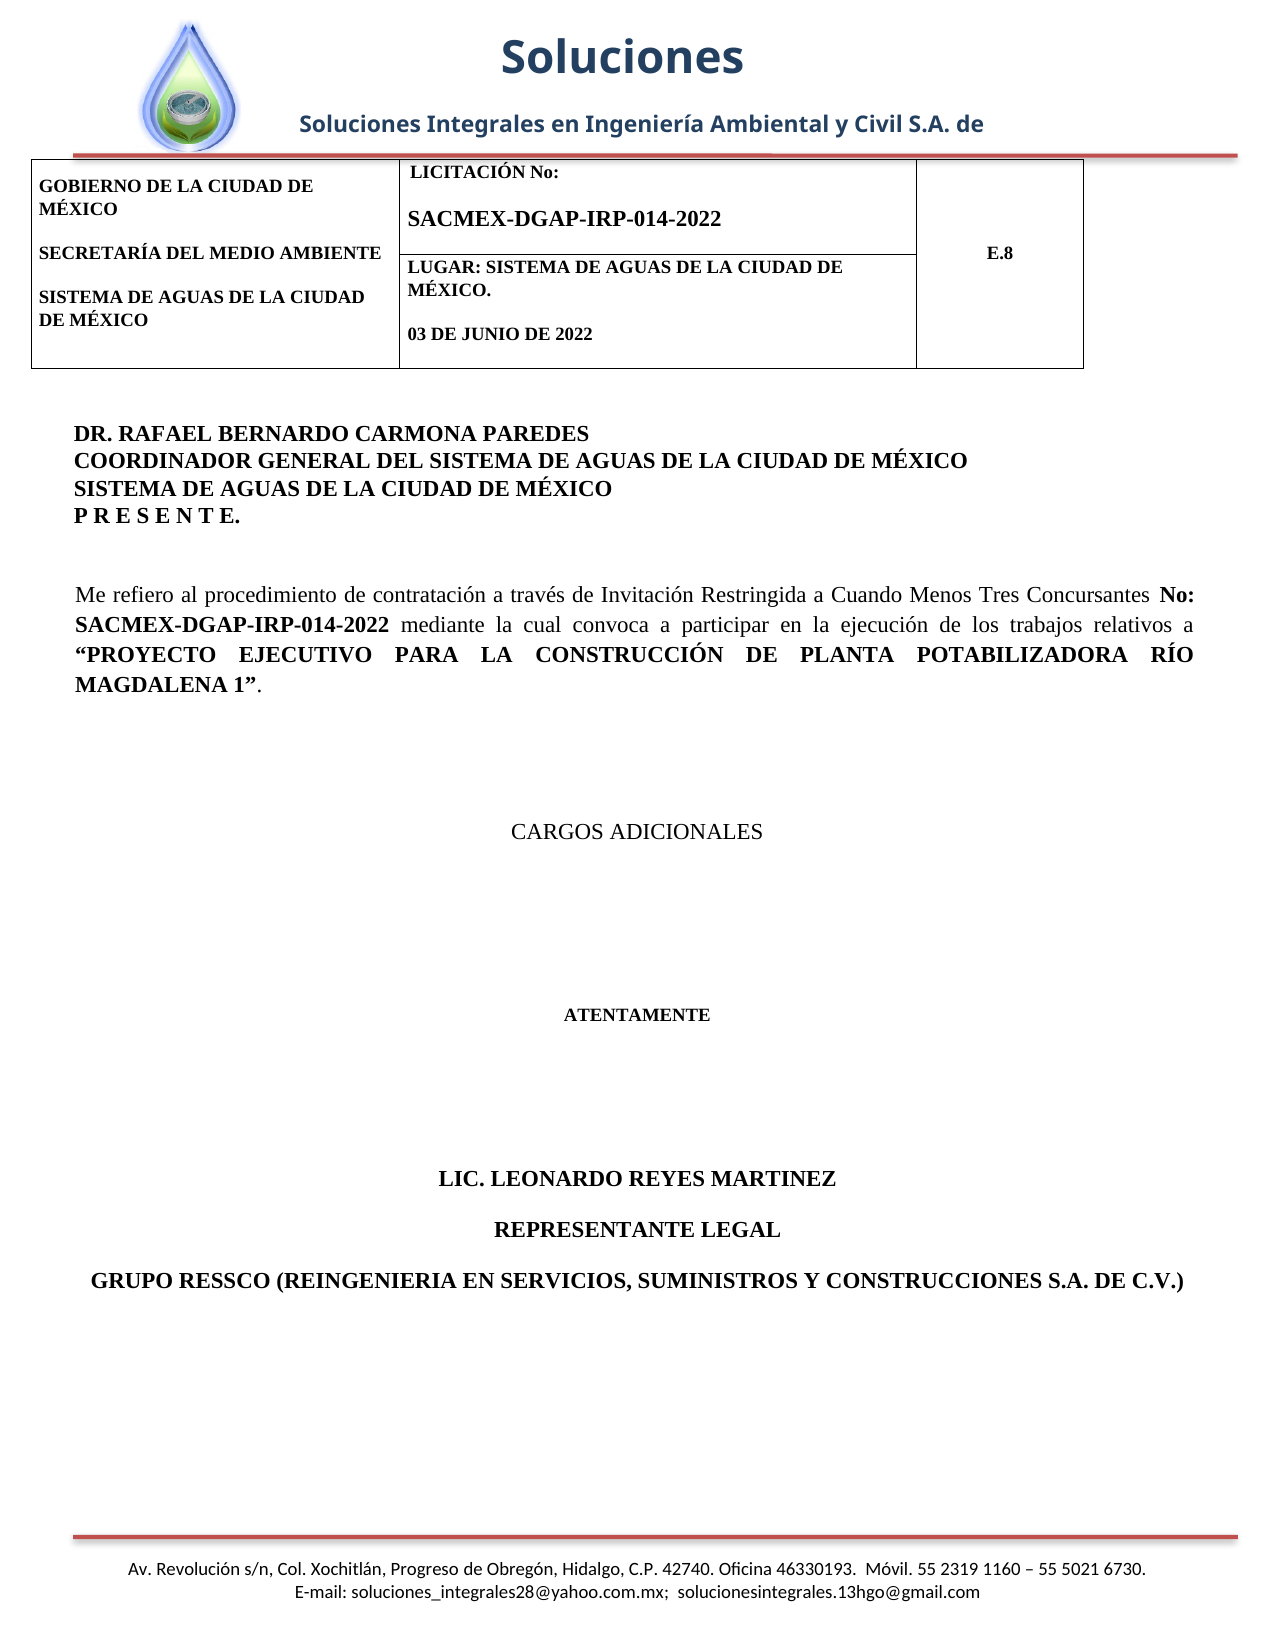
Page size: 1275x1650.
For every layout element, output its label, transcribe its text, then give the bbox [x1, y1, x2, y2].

text LIC. LEONARDO REYES MARTINEZ [75, 1165, 1200, 1192]
table_header E.8 [917, 160, 1083, 368]
picture [131, 16, 242, 153]
text P R E S E N T E. [73, 502, 1200, 528]
text Me refiero al procedimiento de contratación a través de Invitación Restringida a Cuando Menos Tres Concursantes No: SACMEX-DGAP-IRP-014-2022 mediante la cual convoca a participar en la ejecución de los trabajos relativos a “PROYECTO EJECUTIVO PARA LA CONSTRUCCIÓN DE PLANTA POTABILIZADORA RÍO MAGDALENA 1”. [75, 581, 1195, 698]
text GRUPO RESSCO (REINGENIERIA EN SERVICIOS, SUMINISTROS Y CONSTRUCCIONES S.A. DE C.V.) [75, 1267, 1200, 1294]
text ATENTAMENTE [355, 1004, 919, 1026]
text CARGOS ADICIONALES [355, 818, 919, 845]
table_header LICITACIÓN No: SACMEX-DGAP-IRP-014-2022 [400, 160, 916, 254]
table_header GOBIERNO DE LA CIUDAD DE MÉXICO SECRETARÍA DEL MEDIO AMBIENTE SISTEMA DE AGUAS DE LA CIUDAD DE MÉXICO [32, 160, 399, 368]
text COORDINADOR GENERAL DEL SISTEMA DE AGUAS DE LA CIUDAD DE MÉXICO [73, 447, 1200, 473]
text SISTEMA DE AGUAS DE LA CIUDAD DE MÉXICO [73, 475, 1200, 501]
text DR. RAFAEL BERNARDO CARMONA PAREDES [73, 420, 1200, 446]
text REPRESENTANTE LEGAL [75, 1216, 1200, 1243]
table_cell LUGAR: SISTEMA DE AGUAS DE LA CIUDAD DE MÉXICO. 03 DE JUNIO DE 2022 [400, 255, 916, 368]
